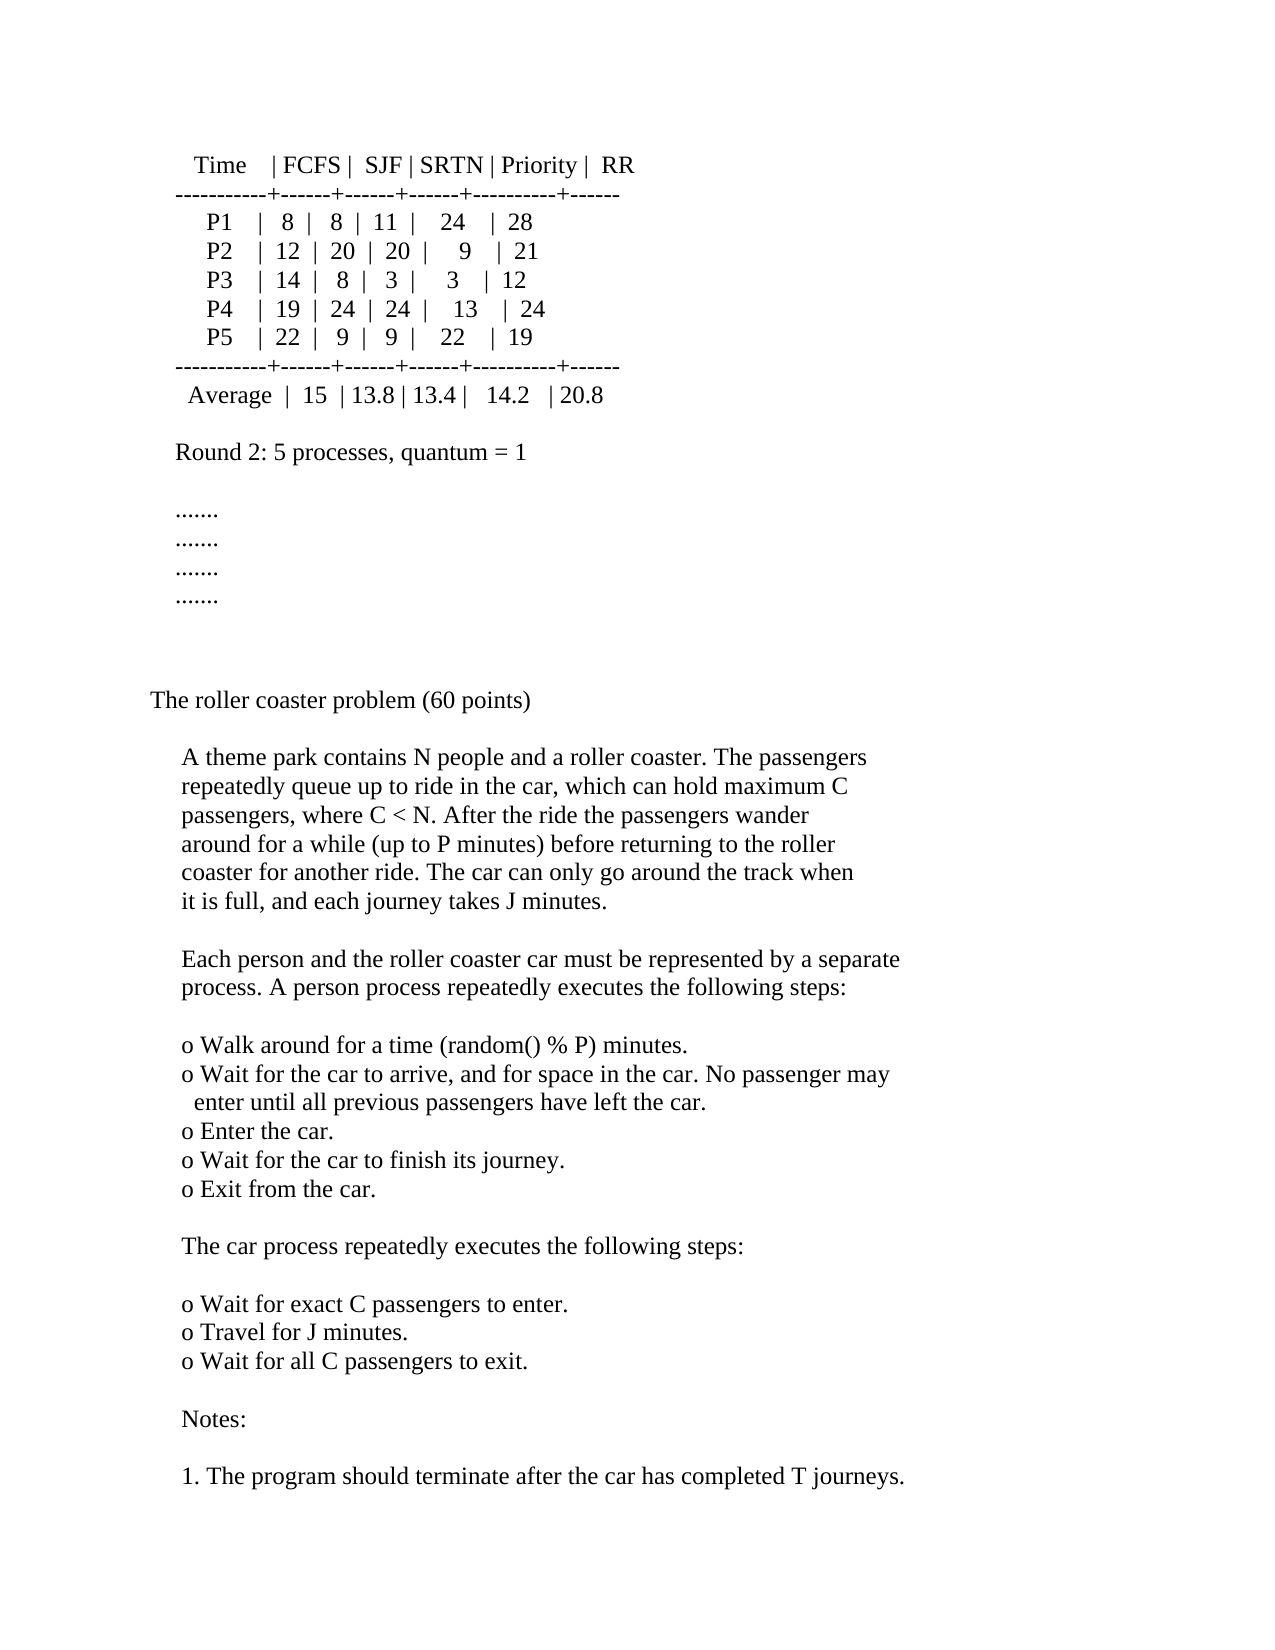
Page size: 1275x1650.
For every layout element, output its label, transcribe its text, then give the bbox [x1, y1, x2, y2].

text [150, 179, 1125, 207]
text o Walk around for a time (random() % P) minutes. [150, 1030, 1125, 1059]
text P1 | 8 | 8 | 11 | 24 | 28 [150, 207, 1125, 236]
text ....... [150, 494, 1125, 523]
text o Wait for the car to arrive, and for space in the car. No passenger may [150, 1059, 1125, 1087]
text enter until all previous passengers have left the car. [150, 1087, 1125, 1116]
text coaster for another ride. The car can only go around the track when [150, 857, 1125, 886]
text o Enter the car. [150, 1116, 1125, 1145]
text o Wait for the car to finish its journey. [150, 1145, 1125, 1174]
text ....... [150, 552, 1125, 581]
text ....... [150, 523, 1125, 552]
text o Wait for all C passengers to exit. [150, 1346, 1125, 1375]
text Time | FCFS | SJF | SRTN | Priority | RR [150, 150, 1125, 179]
text o Exit from the car. [150, 1174, 1125, 1202]
text 1. The program should terminate after the car has completed T journeys. [150, 1461, 1125, 1490]
text A theme park contains N people and a roller coaster. The passengers [150, 742, 1125, 771]
text The roller coaster problem (60 points) [150, 685, 1125, 714]
text repeatedly queue up to ride in the car, which can hold maximum C [150, 771, 1125, 800]
text o Travel for J minutes. [150, 1317, 1125, 1346]
text ....... [150, 581, 1125, 609]
text Average | 15 | 13.8 | 13.4 | 14.2 | 20.8 [150, 380, 1125, 409]
text P3 | 14 | 8 | 3 | 3 | 12 [150, 265, 1125, 294]
text P2 | 12 | 20 | 20 | 9 | 21 [150, 236, 1125, 265]
text o Wait for exact C passengers to enter. [150, 1289, 1125, 1317]
text process. A person process repeatedly executes the following steps: [150, 972, 1125, 1001]
text Each person and the roller coaster car must be represented by a separate [150, 944, 1125, 972]
text P5 | 22 | 9 | 9 | 22 | 19 [150, 322, 1125, 351]
text The car process repeatedly executes the following steps: [150, 1231, 1125, 1260]
text Round 2: 5 processes, quantum = 1 [150, 437, 1125, 466]
text it is full, and each journey takes J minutes. [150, 886, 1125, 915]
text P4 | 19 | 24 | 24 | 13 | 24 [150, 294, 1125, 322]
text -----------+------+------+------+----------+------ [150, 351, 1125, 380]
text Notes: [150, 1404, 1125, 1432]
text passengers, where C < N. After the ride the passengers wander [150, 800, 1125, 829]
text around for a while (up to P minutes) before returning to the roller [150, 829, 1125, 857]
